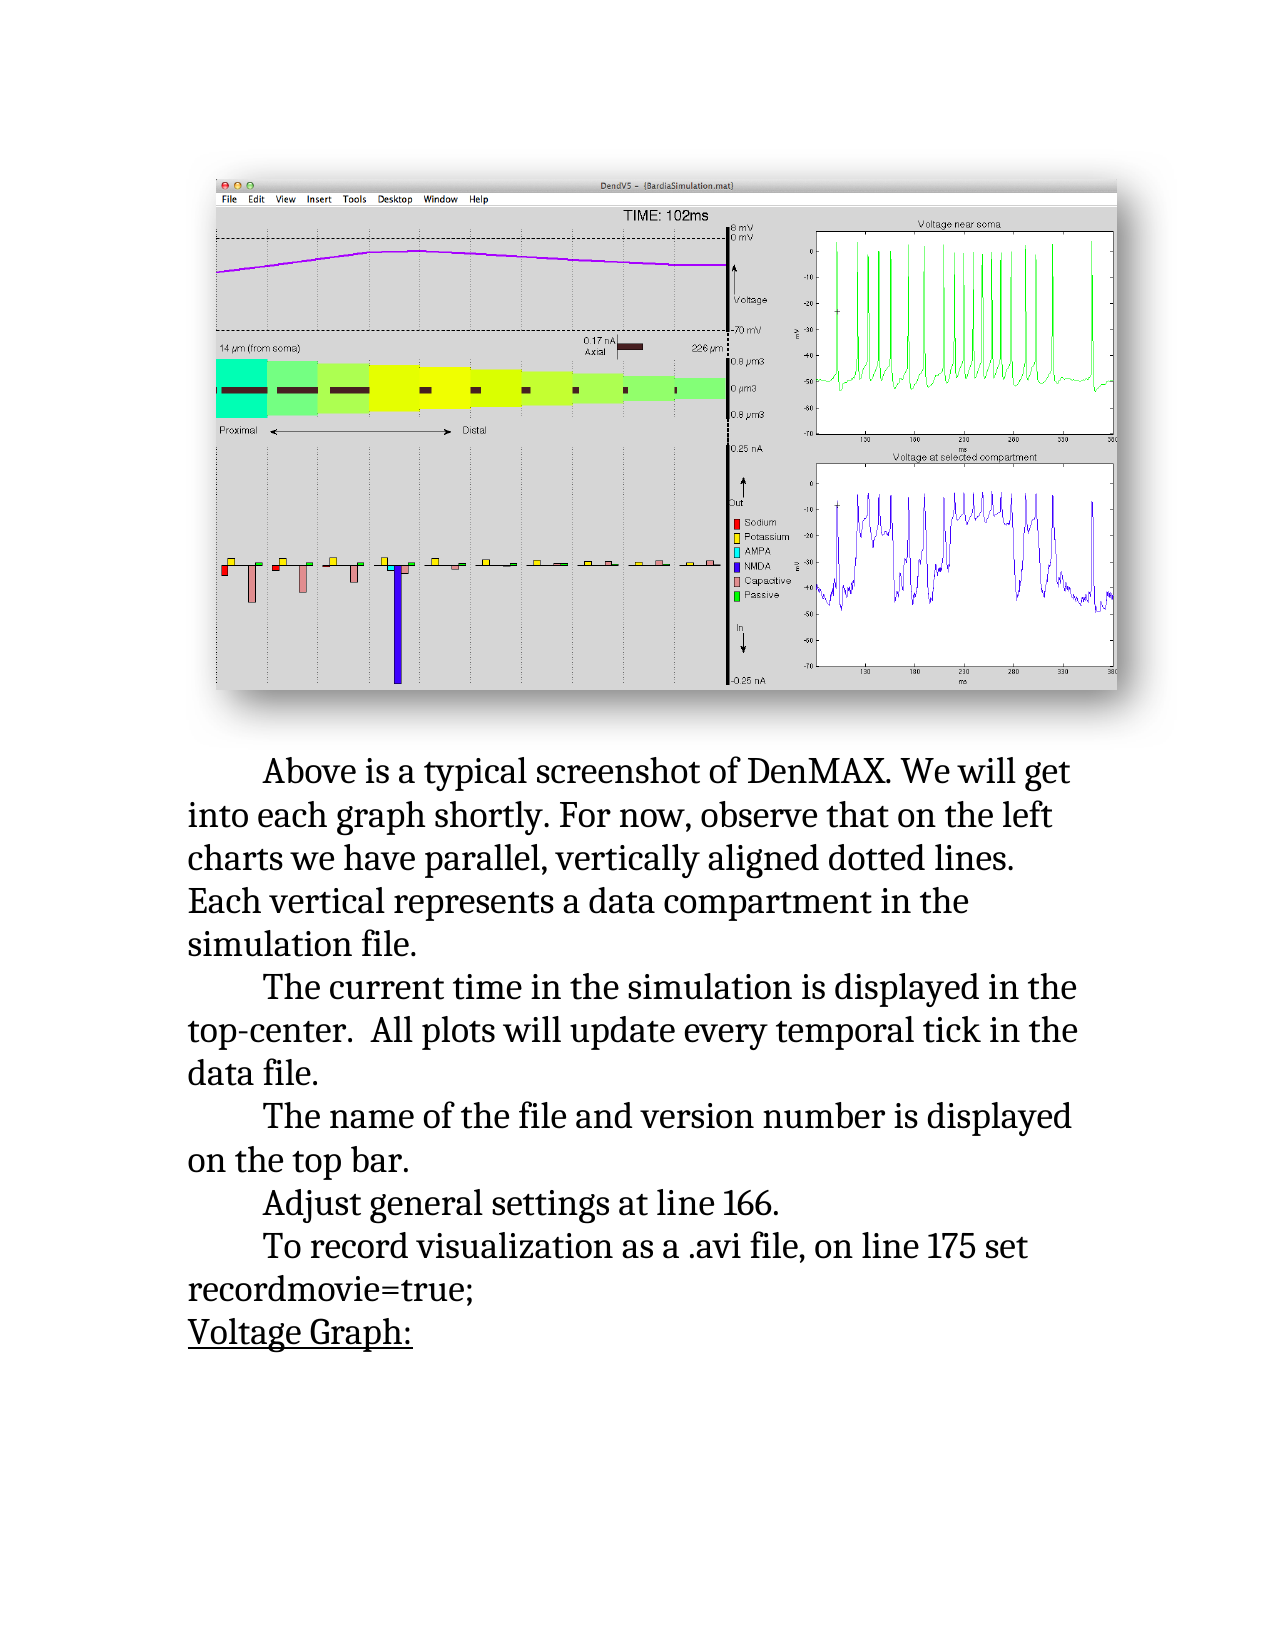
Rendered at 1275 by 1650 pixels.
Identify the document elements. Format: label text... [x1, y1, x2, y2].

text The current time in the simulation is displayed in the top-center. All plots will update every temporal tick in the data file. [187, 966, 1087, 1095]
text Voltage Graph: [187, 1311, 1087, 1354]
text To record visualization as a .avi file, on line 175 set recordmovie=true; [187, 1224, 1087, 1311]
text The name of the file and version number is displayed on the top bar. [187, 1095, 1087, 1181]
picture [216, 179, 1117, 690]
text Above is a typical screenshot of DenMAX. We will get into each graph shortly. For now, observe that on the left charts we have parallel, vertically aligned dotted lines. Each vertical represents a data compartment in the simulation file. [187, 750, 1087, 966]
text Adjust general settings at line 166. [187, 1181, 1087, 1224]
